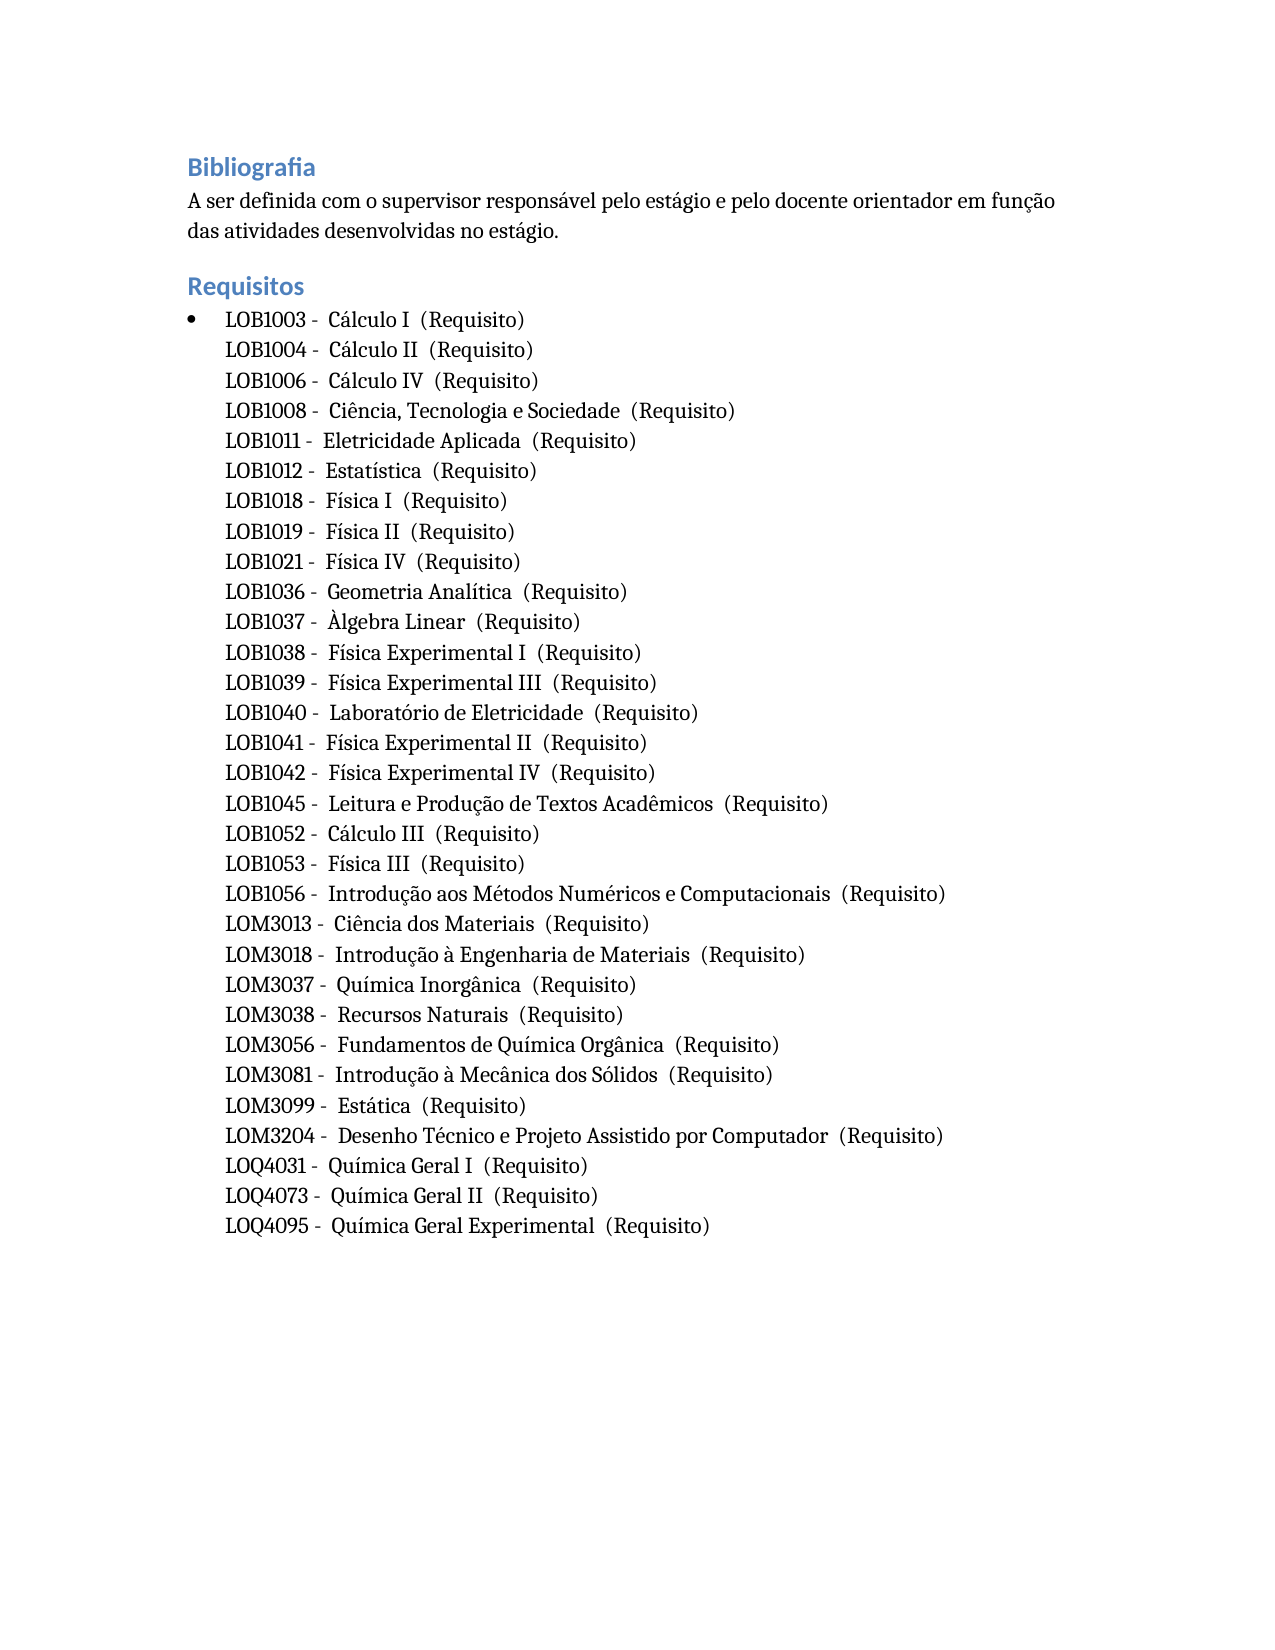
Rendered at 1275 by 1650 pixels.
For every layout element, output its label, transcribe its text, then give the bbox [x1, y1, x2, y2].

list LOB1003 - Cálculo I (Requisito) LOB1004 - Cálculo II (Requisito) LOB1006 - Cálculo IV (Requisito) LOB1008 - Ciência, Tecnologia e Sociedade (Requisito) LOB1011 - Eletricidade Aplicada (Requisito) LOB1012 - Estatística (Requisito) LOB1018 - Física I (Requisito) LOB1019 - Física II (Requisito) LOB1021 - Física IV (Requisito) LOB1036 - Geometria Analítica (Requisito) LOB1037 - Àlgebra Linear (Requisito) LOB1038 - Física Experimental I (Requisito) LOB1039 - Física Experimental III (Requisito) LOB1040 - Laboratório de Eletricidade (Requisito) LOB1041 - Física Experimental II (Requisito) LOB1042 - Física Experimental IV (Requisito) LOB1045 - Leitura e Produção de Textos Acadêmicos (Requisito) LOB1052 - Cálculo III (Requisito) LOB1053 - Física III (Requisito) LOB1056 - Introdução aos Métodos Numéricos e Computacionais (Requisito) LOM3013 - Ciência dos Materiais (Requisito) LOM3018 - Introdução à Engenharia de Materiais (Requisito) LOM3037 - Química Inorgânica (Requisito) LOM3038 - Recursos Naturais (Requisito) LOM3056 - Fundamentos de Química Orgânica (Requisito) LOM3081 - Introdução à Mecânica dos Sólidos (Requisito) LOM3099 - Estática (Requisito) LOM3204 - Desenho Técnico e Projeto Assistido por Computador (Requisito) LOQ4031 - Química Geral I (Requisito) LOQ4073 - Química Geral II (Requisito) LOQ4095 - Química Geral Experimental (Requisito) [187, 307, 1087, 1270]
subtitle Bibliografia [187, 150, 1087, 183]
subtitle Requisitos [187, 269, 1087, 302]
text A ser definida com o supervisor responsável pelo estágio e pelo docente orientador em função das atividades desenvolvidas no estágio. [187, 188, 1087, 244]
